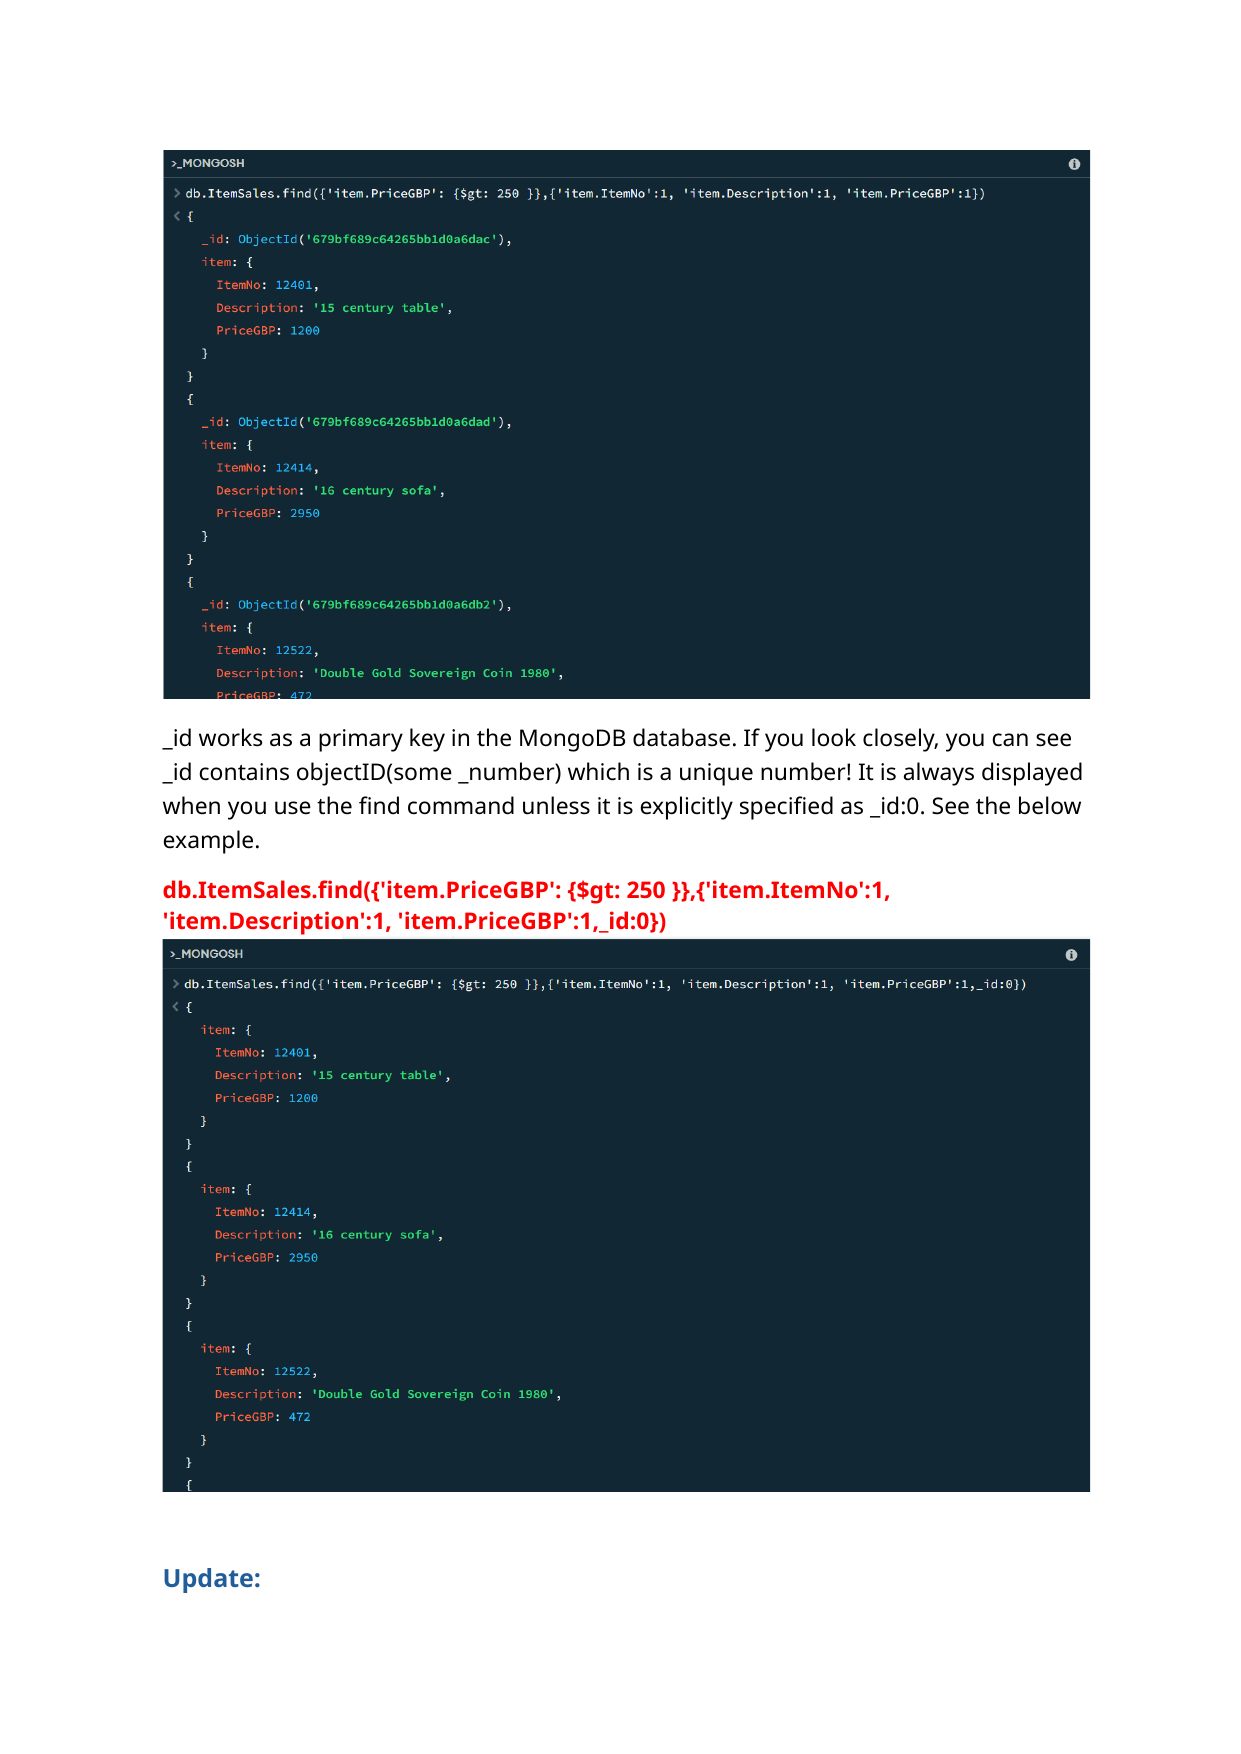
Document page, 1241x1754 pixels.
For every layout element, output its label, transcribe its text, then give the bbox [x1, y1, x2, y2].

picture [162, 936, 1091, 1492]
text _id works as a primary key in the MongoDB database. If you look closely, you can see _id contains objectID(some _number) which is a unique number! It is always displayed when you use the find command unless it is explicitly specified as _id:0. See the below example. [162, 722, 1090, 855]
text db.ItemSales.find({'item.PriceGBP': {$gt: 250 }},{'item.ItemNo':1, 'item.Description':1, 'item.PriceGBP':1,_id:0}) [162, 874, 1090, 936]
text Update: [162, 1561, 1090, 1595]
picture [162, 150, 1091, 699]
